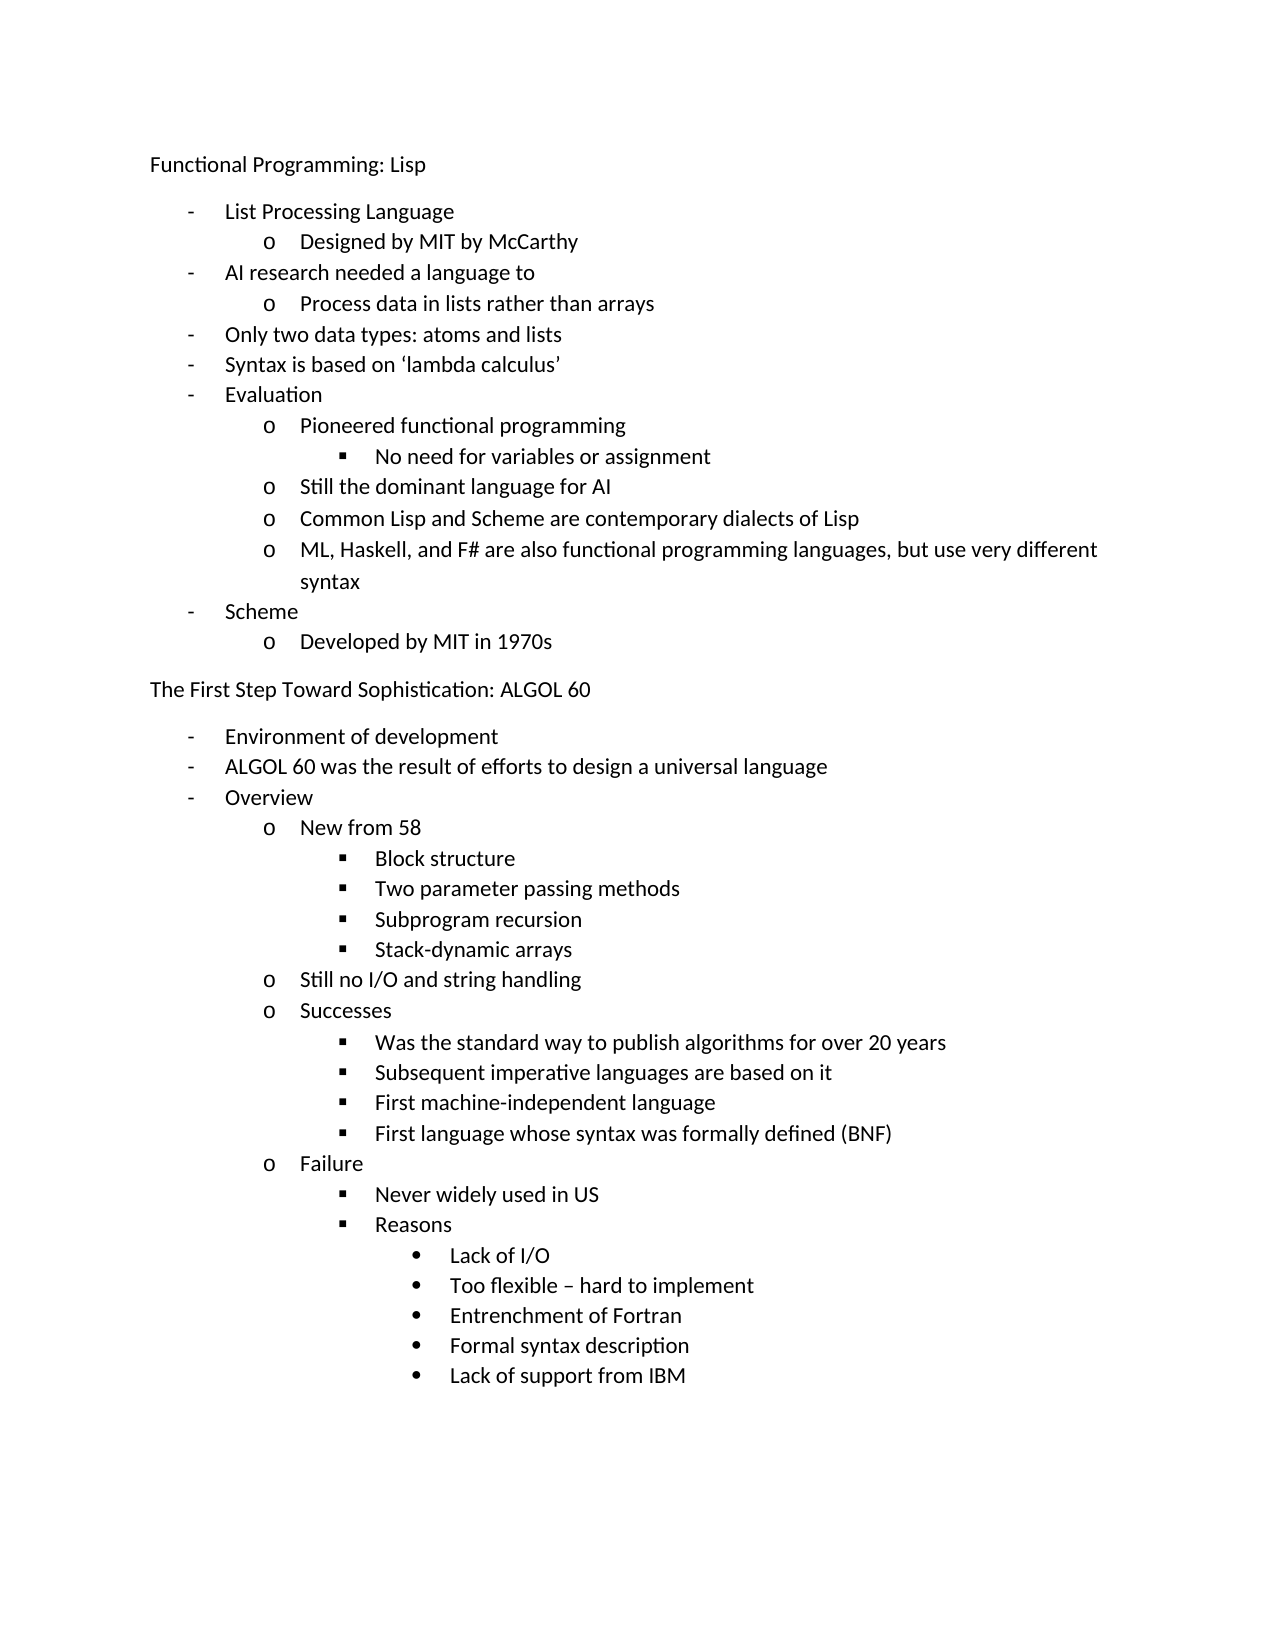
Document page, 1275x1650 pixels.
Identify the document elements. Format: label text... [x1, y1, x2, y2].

list Designed by MIT by McCarthy [262, 227, 1125, 256]
list Block structure [337, 844, 1125, 872]
list ML, Haskell, and F# are also functional programming languages, but use very different syntax [262, 535, 1125, 595]
list Successes [262, 997, 1125, 1026]
list Was the standard way to publish algorithms for over 20 years [337, 1028, 1125, 1056]
list Common Lisp and Scheme are contemporary dialects of Lisp [262, 504, 1125, 533]
list Stack-dynamic arrays [337, 935, 1125, 963]
list List Processing Language [187, 197, 1125, 225]
list Failure [262, 1149, 1125, 1178]
list Still no I/O and string handling [262, 965, 1125, 994]
list ALGOL 60 was the result of efforts to design a universal language [187, 752, 1125, 780]
list Pioneered functional programming [262, 411, 1125, 440]
text The First Step Toward Sophistication: ALGOL 60 [150, 675, 1125, 703]
list Evaluation [187, 381, 1125, 409]
list Scheme [187, 597, 1125, 625]
list AI research needed a language to [187, 258, 1125, 287]
list Subprogram recursion [337, 905, 1125, 933]
list Process data in lists rather than arrays [262, 289, 1125, 318]
list Too flexible – hard to implement [412, 1271, 1125, 1299]
list Only two data types: atoms and lists [187, 320, 1125, 348]
list Lack of I/O [412, 1241, 1125, 1269]
list First language whose syntax was formally defined (BNF) [337, 1119, 1125, 1147]
list Formal syntax description [412, 1331, 1125, 1359]
list First machine-independent language [337, 1088, 1125, 1116]
list Entrenchment of Fortran [412, 1301, 1125, 1329]
text Functional Programming: Lisp [150, 150, 1125, 178]
list No need for variables or assignment [337, 442, 1125, 470]
list New from 58 [262, 813, 1125, 842]
list Reasons [337, 1211, 1125, 1238]
list Two parameter passing methods [337, 874, 1125, 902]
list Lack of support from IBM [412, 1362, 1125, 1389]
list Still the dominant language for AI [262, 472, 1125, 502]
list Developed by MIT in 1970s [262, 627, 1125, 656]
list Overview [187, 783, 1125, 811]
list Never widely used in US [337, 1180, 1125, 1208]
list Environment of development [187, 722, 1125, 750]
list Syntax is based on ‘lambda calculus’ [187, 350, 1125, 378]
list Subsequent imperative languages are based on it [337, 1058, 1125, 1086]
